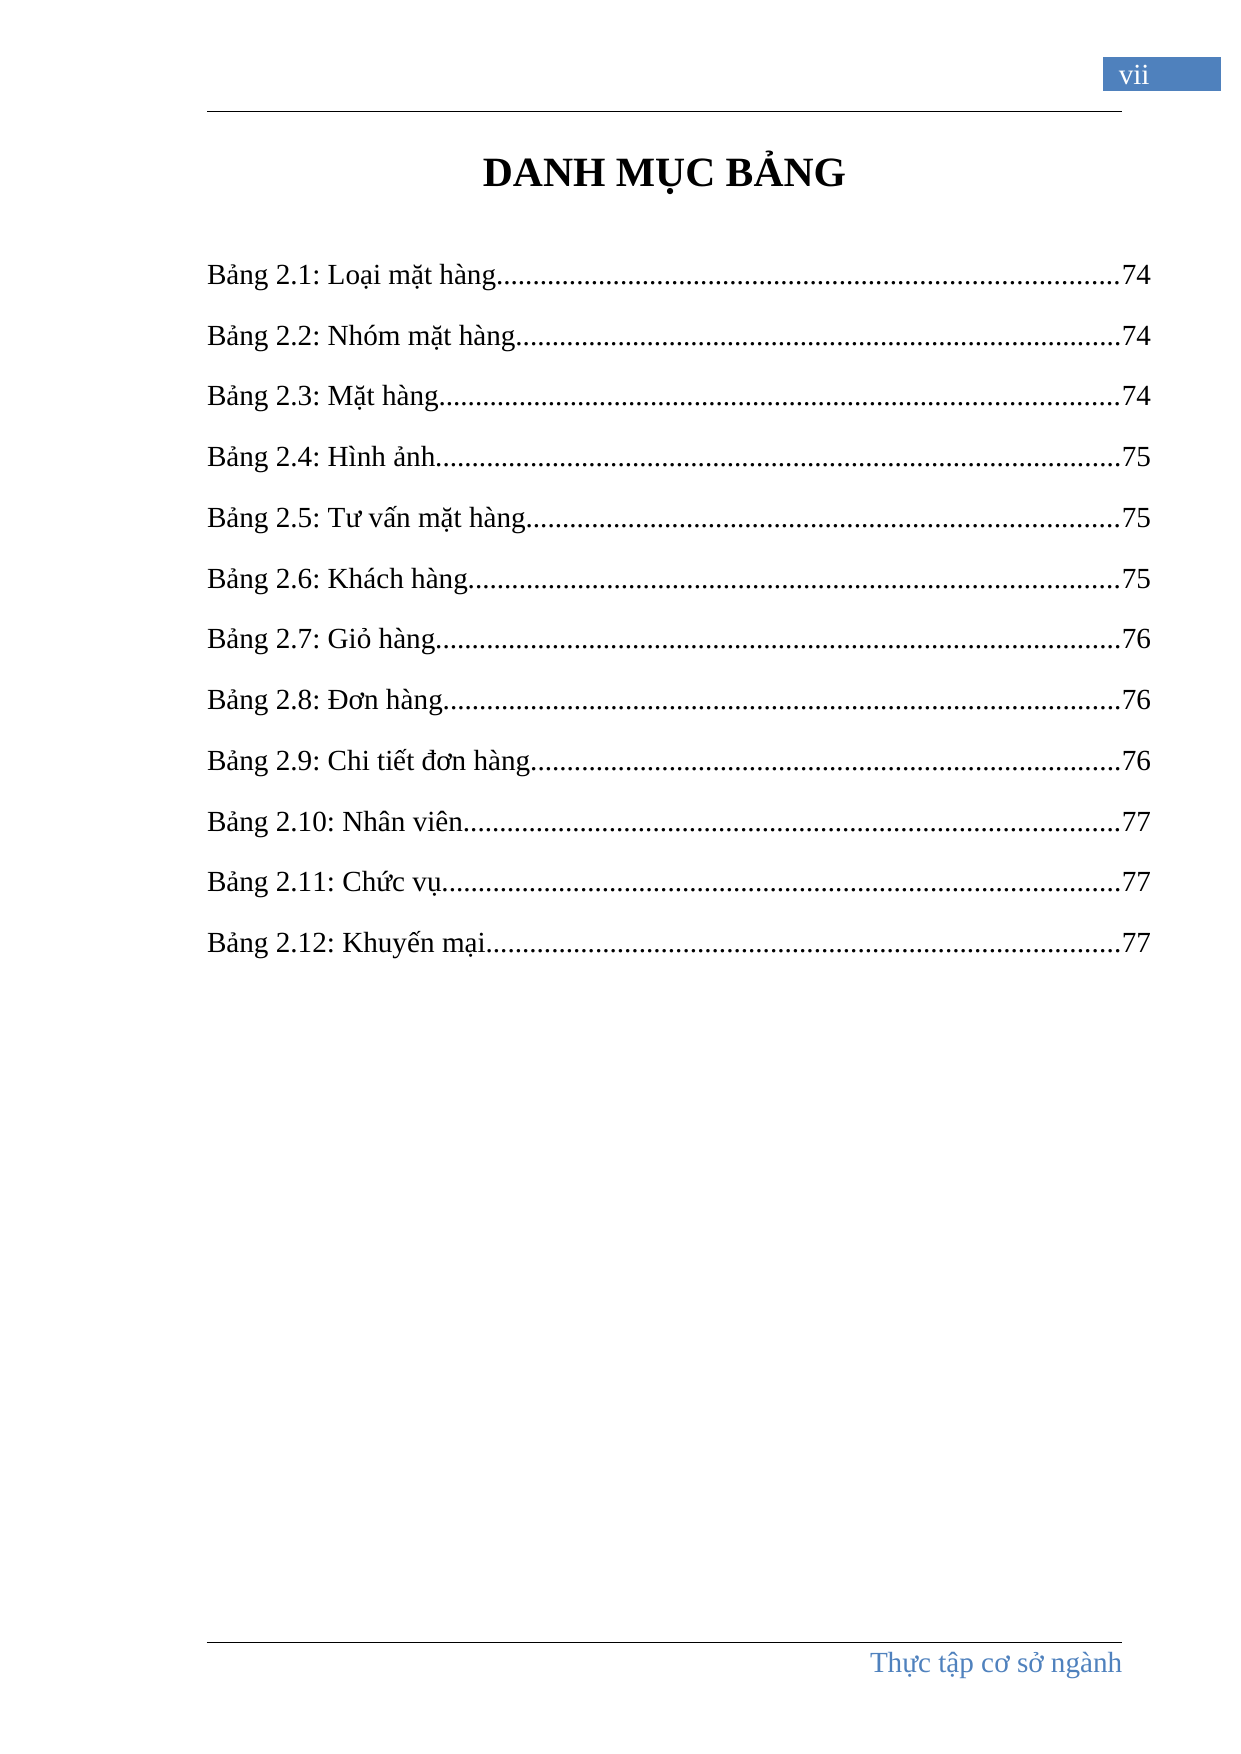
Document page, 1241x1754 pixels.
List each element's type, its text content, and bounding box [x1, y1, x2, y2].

text Bảng 2.7: Giỏ hàng 76 [207, 621, 1122, 655]
text Bảng 2.8: Đơn hàng 76 [207, 682, 1122, 716]
text Bảng 2.12: Khuyến mại 77 [207, 925, 1122, 959]
text Bảng 2.4: Hình ảnh 75 [207, 439, 1122, 473]
text Bảng 2.3: Mặt hàng 74 [207, 378, 1122, 412]
text Bảng 2.11: Chức vụ 77 [207, 864, 1122, 898]
text Bảng 2.9: Chi tiết đơn hàng 76 [207, 743, 1122, 776]
text Bảng 2.10: Nhân viên 77 [207, 804, 1122, 837]
text Bảng 2.6: Khách hàng 75 [207, 561, 1122, 594]
subtitle DANH MỤC BẢNG [207, 148, 1122, 196]
text Bảng 2.2: Nhóm mặt hàng 74 [207, 318, 1122, 351]
text Bảng 2.1: Loại mặt hàng 74 [207, 257, 1122, 291]
text Bảng 2.5: Tư vấn mặt hàng 75 [207, 500, 1122, 533]
